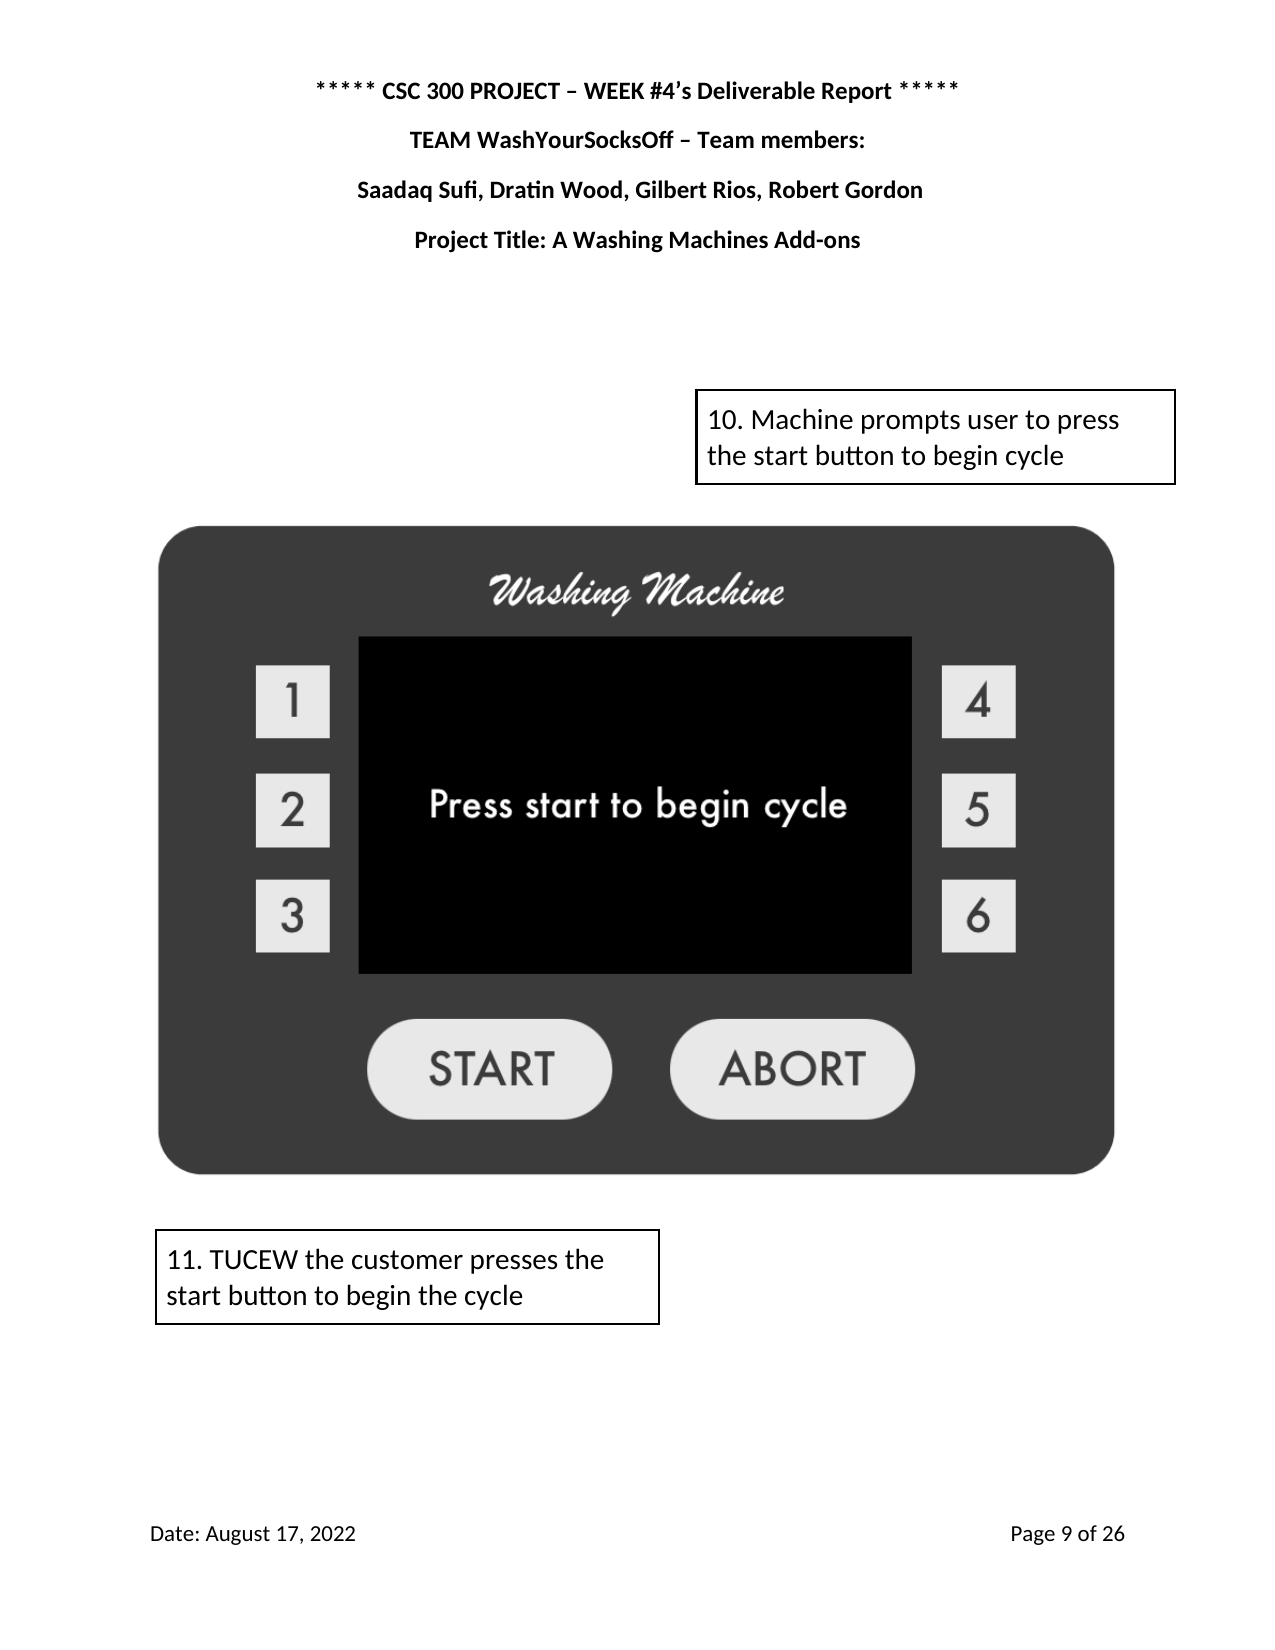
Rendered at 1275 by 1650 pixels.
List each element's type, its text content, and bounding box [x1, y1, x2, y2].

table_header 11. TUCEW the customer presses the start button to begin the cycle [157, 1231, 658, 1323]
picture [150, 510, 1125, 1200]
table_header 10. Machine prompts user to press the start button to begin cycle [698, 391, 1174, 483]
